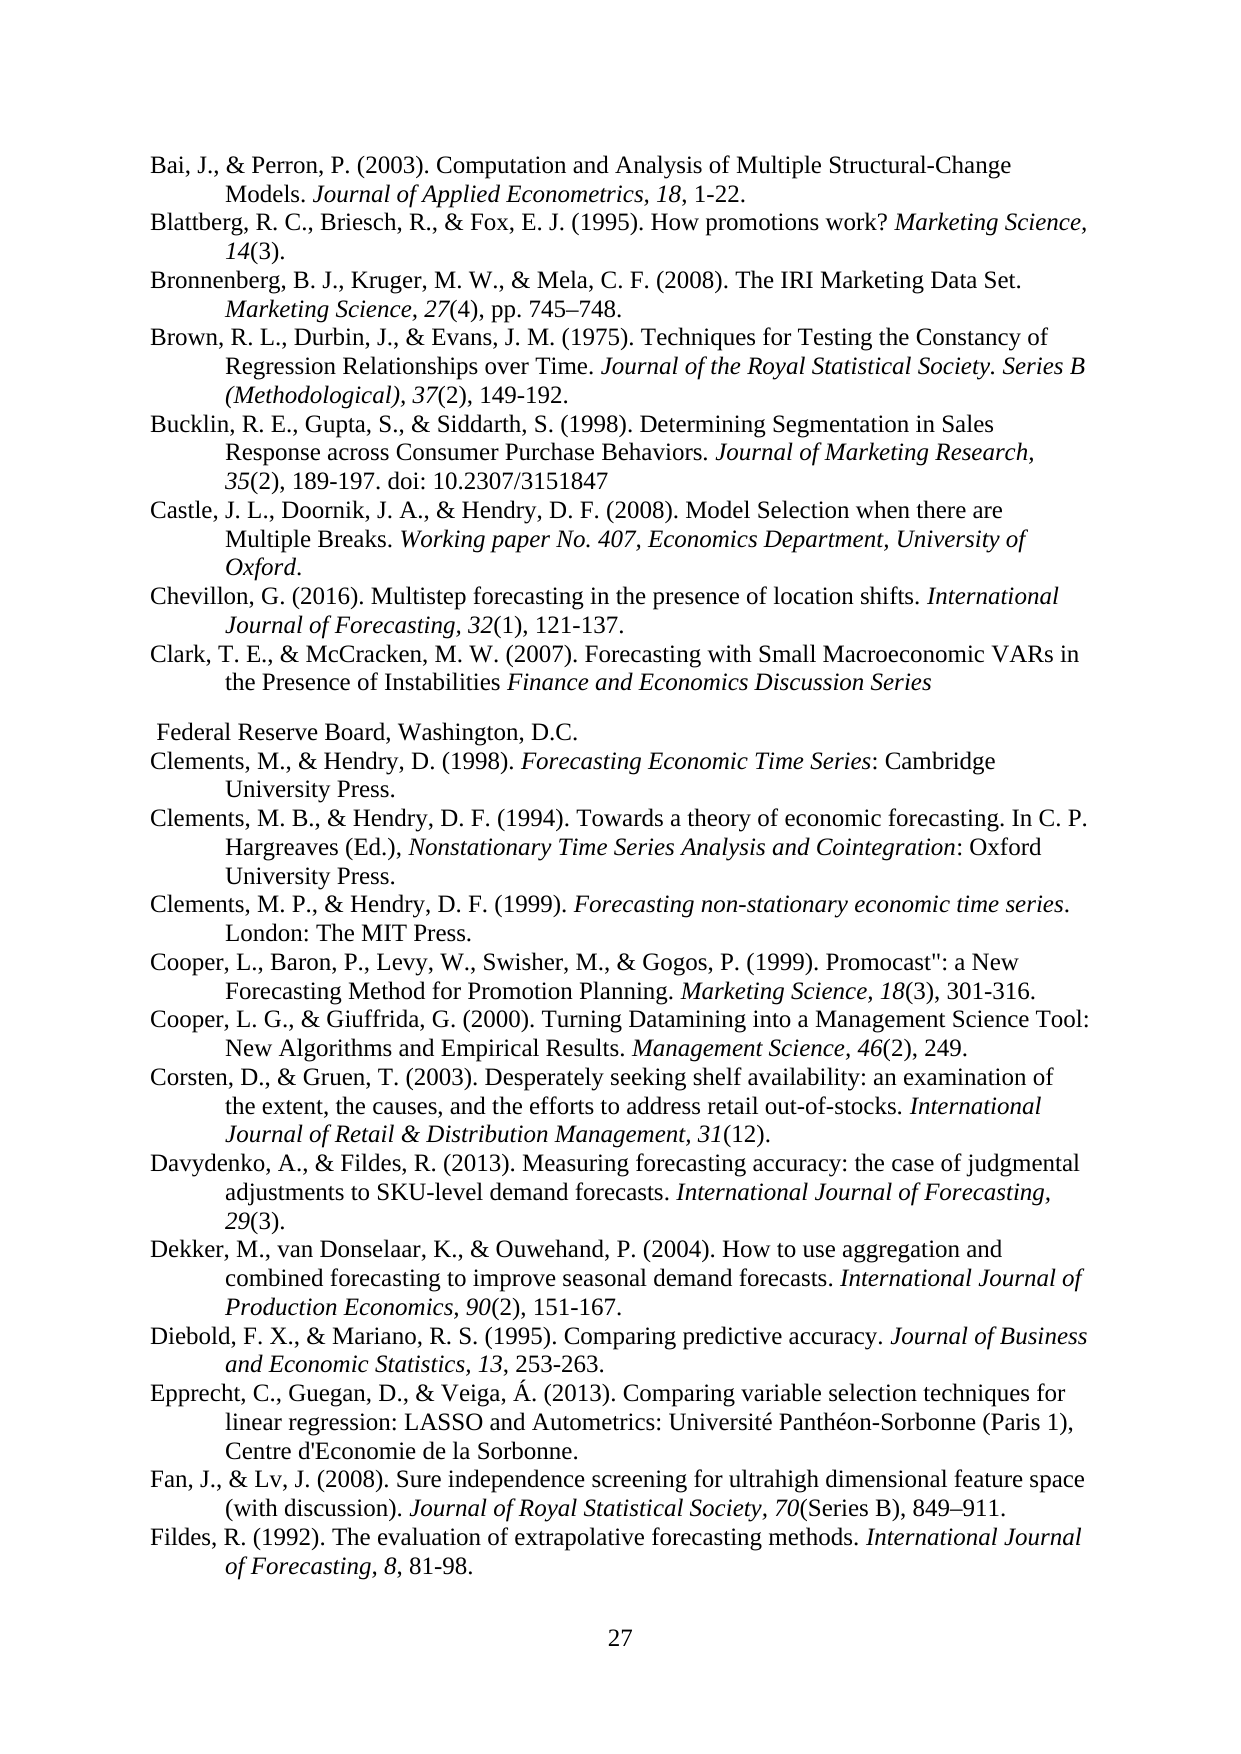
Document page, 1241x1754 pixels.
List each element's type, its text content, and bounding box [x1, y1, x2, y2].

text Chevillon, G. (2016). Multistep forecasting in the presence of location shifts. International Journal of Forecasting, 32(1), 121-137. [150, 581, 1090, 639]
text Dekker, M., van Donselaar, K., & Ouwehand, P. (2004). How to use aggregation and combined forecasting to improve seasonal demand forecasts. International Journal of Production Economics, 90(2), 151-167. [150, 1234, 1090, 1321]
text Brown, R. L., Durbin, J., & Evans, J. M. (1975). Techniques for Testing the Constancy of Regression Relationships over Time. Journal of the Royal Statistical Society. Series B (Methodological), 37(2), 149-192. [150, 322, 1090, 409]
text Bai, J., & Perron, P. (2003). Computation and Analysis of Multiple Structural-Change Models. Journal of Applied Econometrics, 18, 1-22. [150, 150, 1090, 207]
text Fan, J., & Lv, J. (2008). Sure independence screening for ultrahigh dimensional feature space (with discussion). Journal of Royal Statistical Society, 70(Series B), 849–911. [150, 1464, 1090, 1522]
text Bronnenberg, B. J., Kruger, M. W., & Mela, C. F. (2008). The IRI Marketing Data Set. Marketing Science, 27(4), pp. 745–748. [150, 265, 1090, 322]
text Diebold, F. X., & Mariano, R. S. (1995). Comparing predictive accuracy. Journal of Business and Economic Statistics, 13, 253-263. [150, 1321, 1090, 1378]
text Clements, M. B., & Hendry, D. F. (1994). Towards a theory of economic forecasting. In C. P. Hargreaves (Ed.), Nonstationary Time Series Analysis and Cointegration: Oxford University Press. [150, 803, 1090, 889]
text Cooper, L. G., & Giuffrida, G. (2000). Turning Datamining into a Management Science Tool: New Algorithms and Empirical Results. Management Science, 46(2), 249. [150, 1004, 1090, 1062]
text Epprecht, C., Guegan, D., & Veiga, Á. (2013). Comparing variable selection techniques for linear regression: LASSO and Autometrics: Université Panthéon-Sorbonne (Paris 1), Centre d'Economie de la Sorbonne. [150, 1378, 1090, 1464]
text Cooper, L., Baron, P., Levy, W., Swisher, M., & Gogos, P. (1999). Promocast": a New Forecasting Method for Promotion Planning. Marketing Science, 18(3), 301-316. [150, 947, 1090, 1004]
text Blattberg, R. C., Briesch, R., & Fox, E. J. (1995). How promotions work? Marketing Science, 14(3). [150, 207, 1090, 265]
text Davydenko, A., & Fildes, R. (2013). Measuring forecasting accuracy: the case of judgmental adjustments to SKU-level demand forecasts. International Journal of Forecasting, 29(3). [150, 1148, 1090, 1234]
text Castle, J. L., Doornik, J. A., & Hendry, D. F. (2008). Model Selection when there are Multiple Breaks. Working paper No. 407, Economics Department, University of Oxford. [150, 495, 1090, 581]
text Fildes, R. (1992). The evaluation of extrapolative forecasting methods. International Journal of Forecasting, 8, 81-98. [150, 1522, 1090, 1579]
text Corsten, D., & Gruen, T. (2003). Desperately seeking shelf availability: an examination of the extent, the causes, and the efforts to address retail out-of-stocks. International Journal of Retail & Distribution Management, 31(12). [150, 1062, 1090, 1148]
text Clark, T. E., & McCracken, M. W. (2007). Forecasting with Small Macroeconomic VARs in the Presence of Instabilities Finance and Economics Discussion Series [150, 639, 1090, 696]
text Clements, M., & Hendry, D. (1998). Forecasting Economic Time Series: Cambridge University Press. [150, 746, 1090, 803]
text Clements, M. P., & Hendry, D. F. (1999). Forecasting non-stationary economic time series. London: The MIT Press. [150, 889, 1090, 947]
text Federal Reserve Board, Washington, D.C. [150, 717, 1090, 746]
text Bucklin, R. E., Gupta, S., & Siddarth, S. (1998). Determining Segmentation in Sales Response across Consumer Purchase Behaviors. Journal of Marketing Research, 35(2), 189-197. doi: 10.2307/3151847 [150, 409, 1090, 495]
